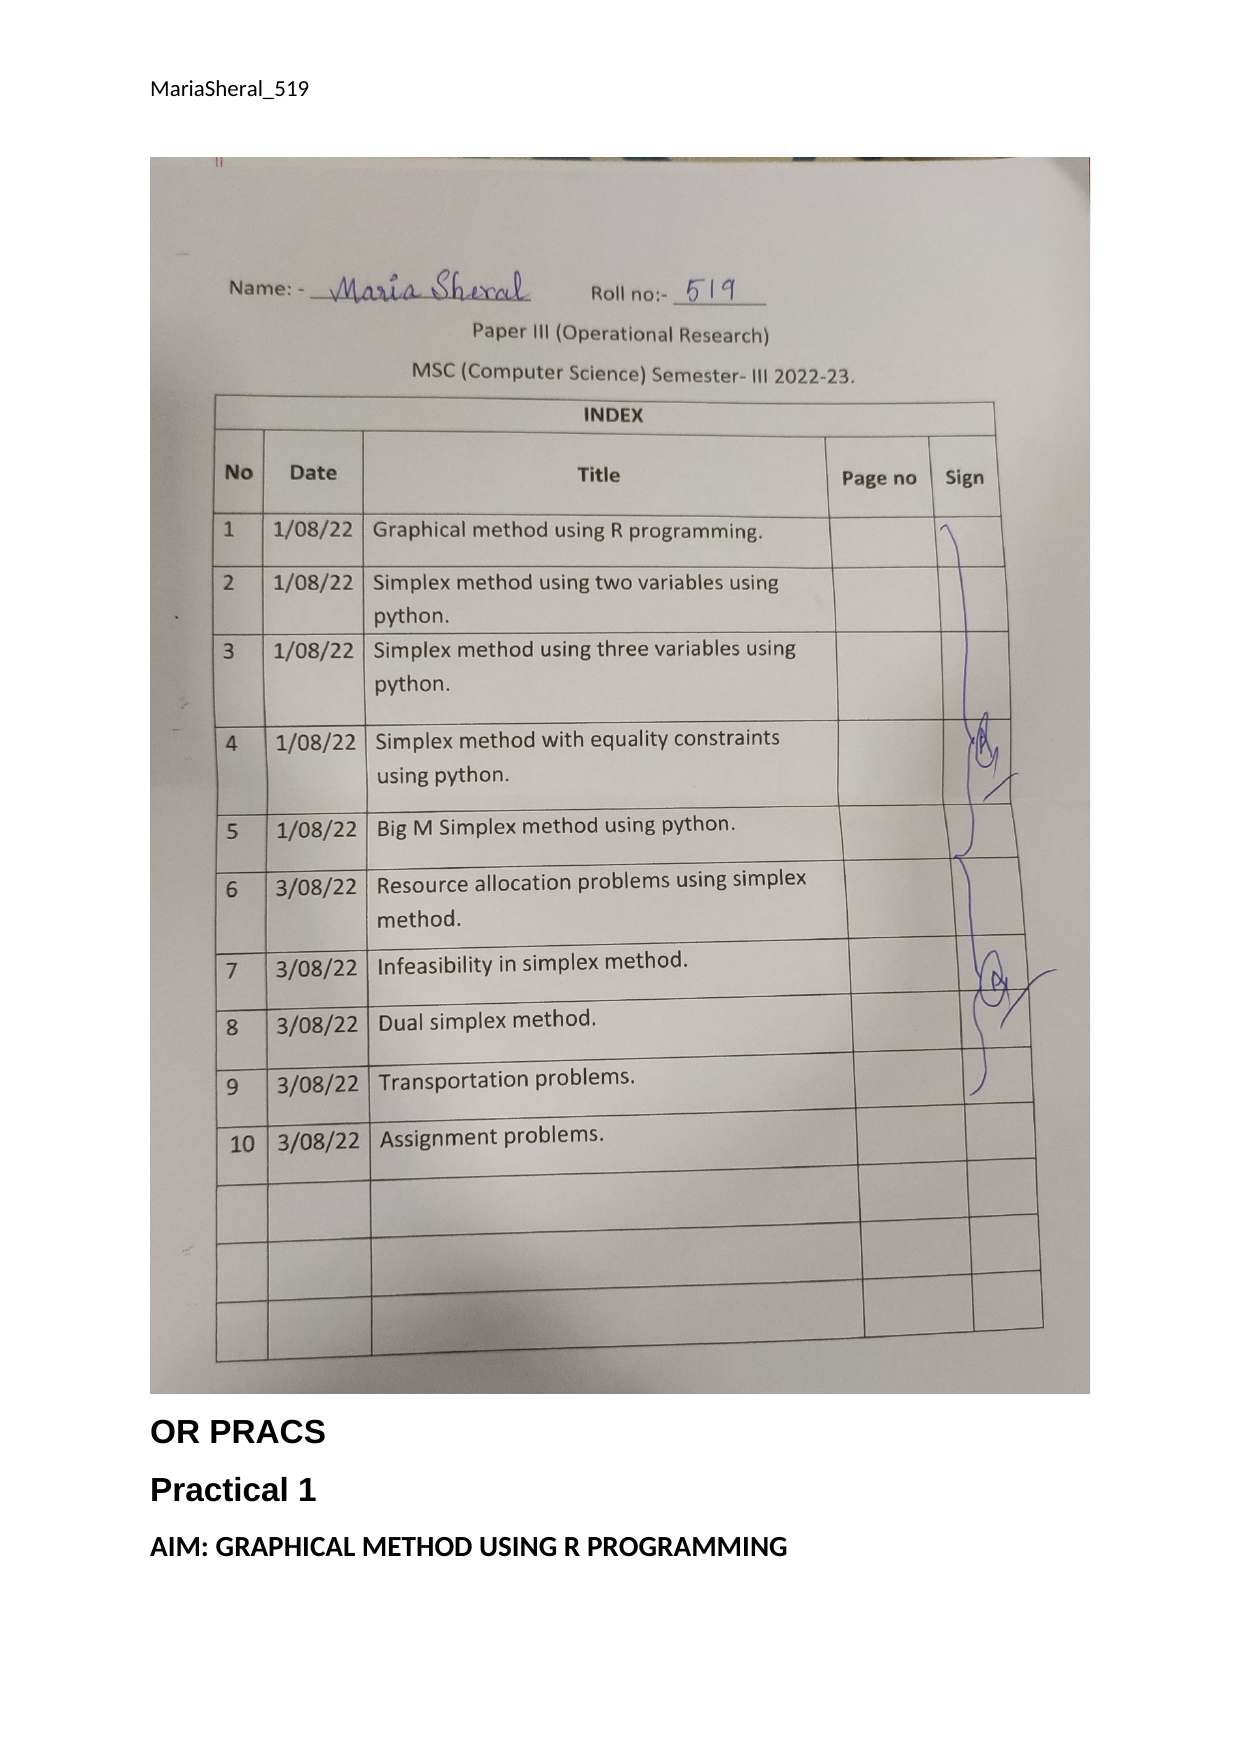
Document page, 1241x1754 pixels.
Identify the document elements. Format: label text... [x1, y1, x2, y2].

text AIM: GRAPHICAL METHOD USING R PROGRAMMING [150, 1528, 1090, 1564]
text OR PRACS [150, 1412, 1090, 1451]
text Practical 1 [150, 1470, 1090, 1509]
picture [150, 157, 1091, 1394]
